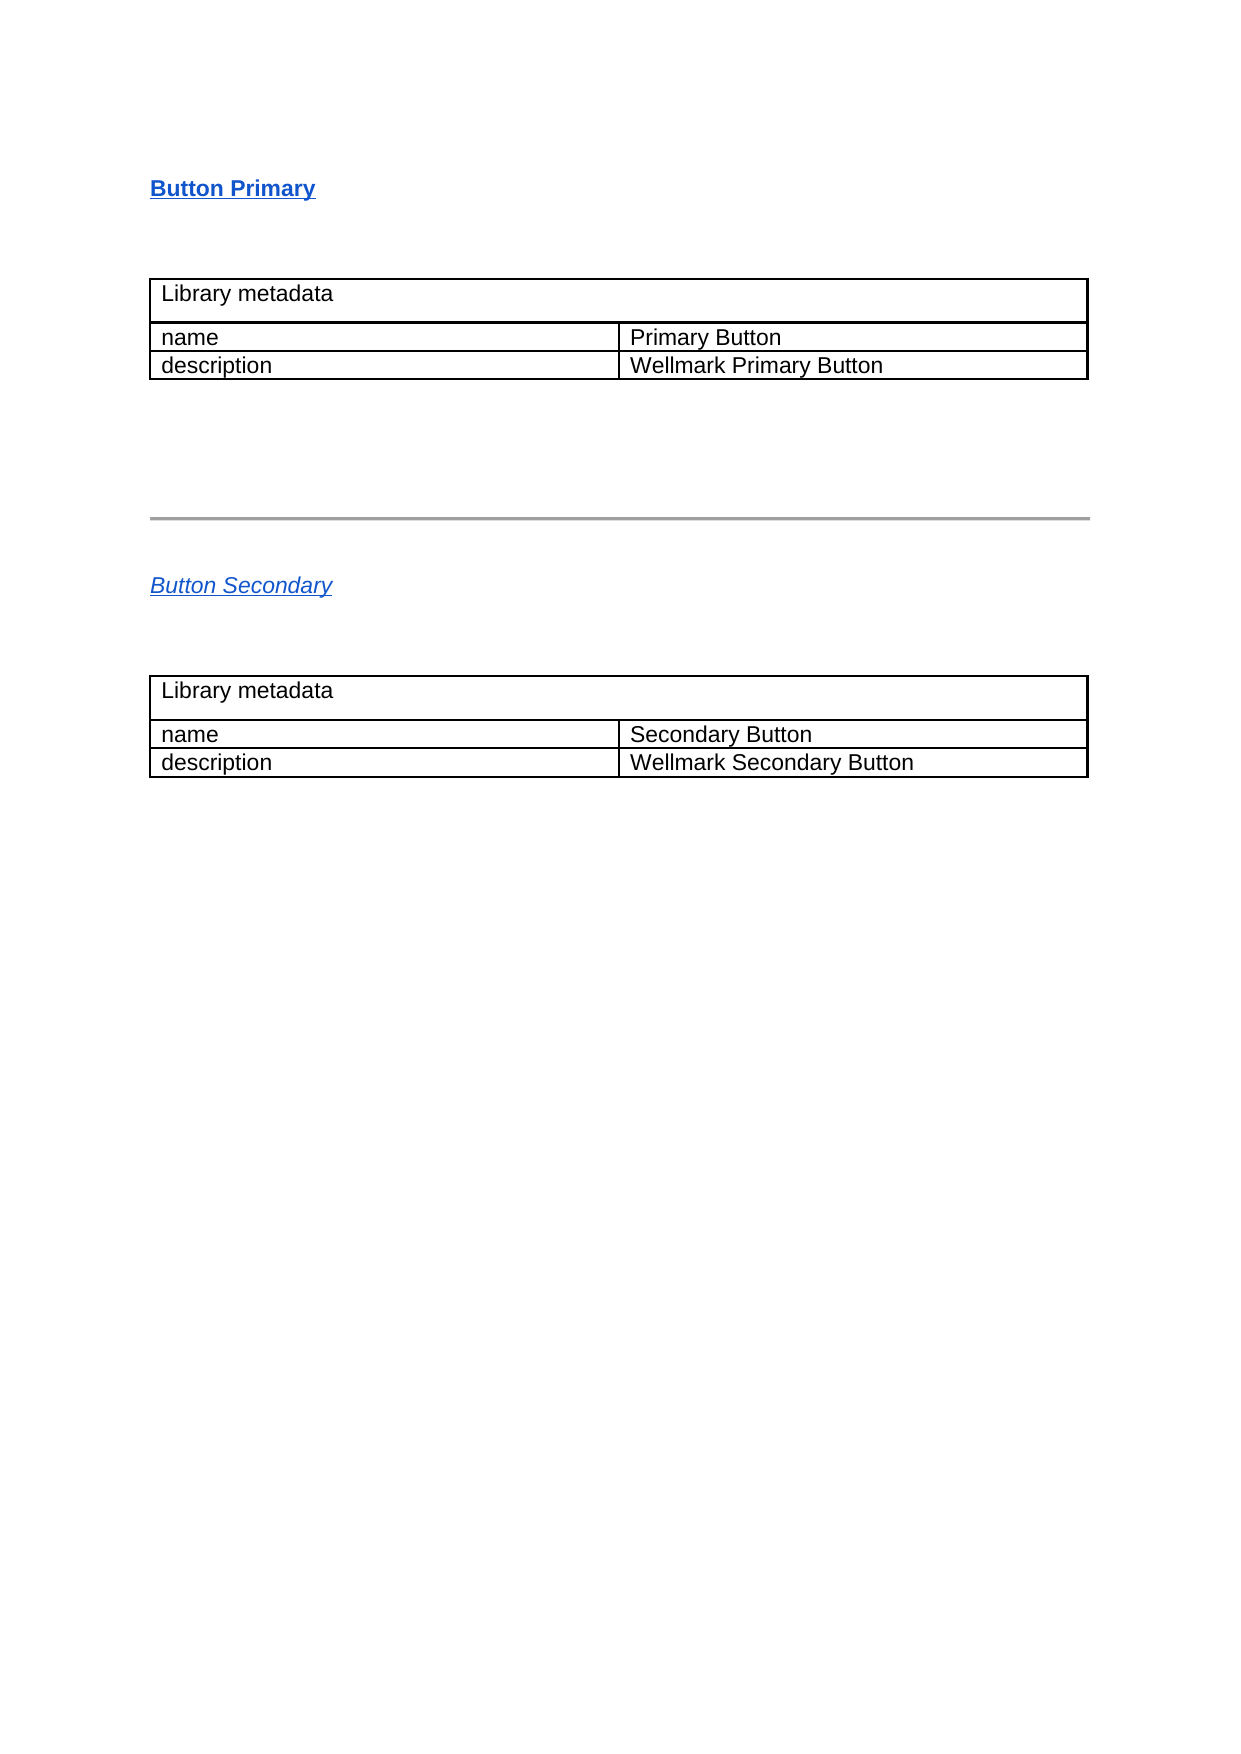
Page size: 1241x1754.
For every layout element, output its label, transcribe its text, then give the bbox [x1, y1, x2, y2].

table_header Library metadata [151, 677, 1086, 719]
table_cell Primary Button [620, 324, 1086, 350]
text Button Primary [150, 175, 1090, 201]
table_cell name [151, 324, 618, 350]
table_cell Secondary Button [620, 721, 1086, 747]
table_cell description [151, 749, 618, 776]
table_cell Wellmark Secondary Button [620, 749, 1086, 776]
table_cell description [151, 352, 618, 378]
table_header Library metadata [151, 280, 1086, 321]
text Button Secondary [150, 572, 1090, 599]
table_cell Wellmark Primary Button [620, 352, 1086, 378]
table_cell name [151, 721, 618, 747]
